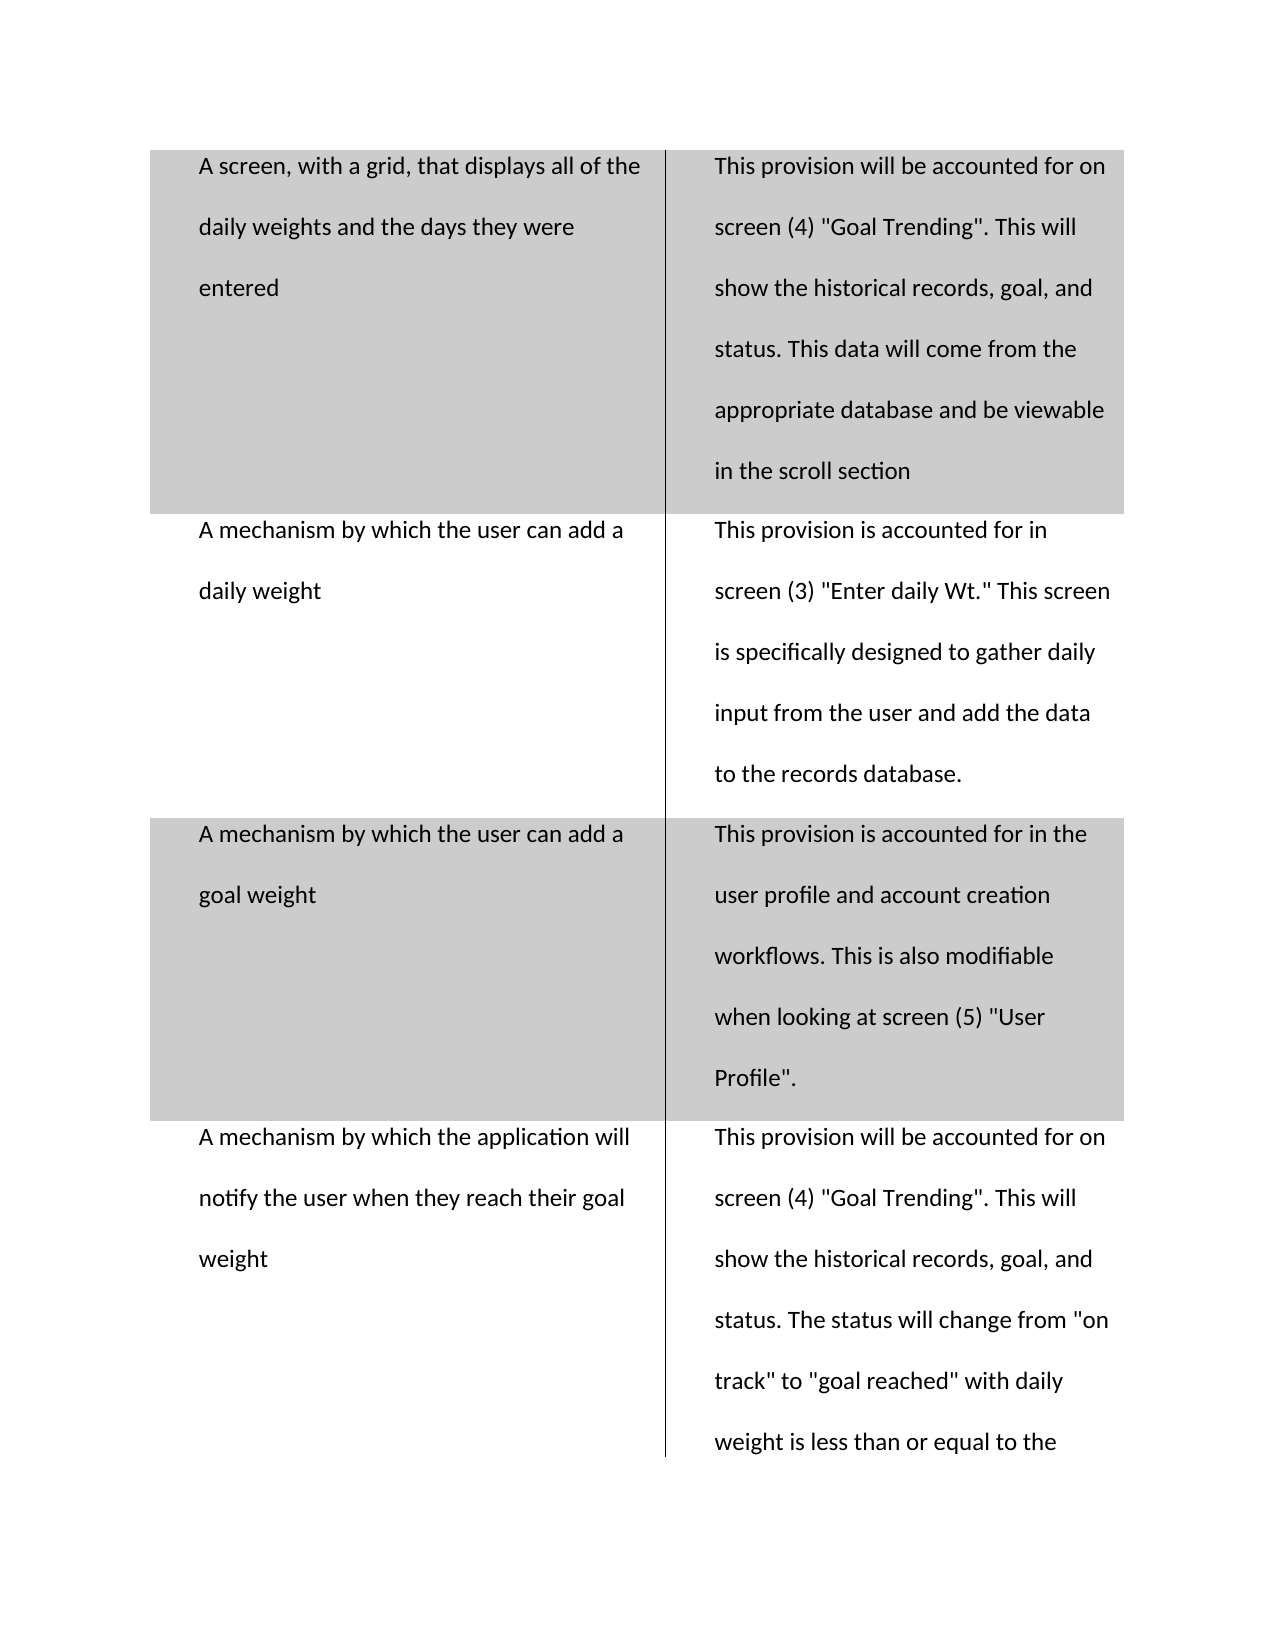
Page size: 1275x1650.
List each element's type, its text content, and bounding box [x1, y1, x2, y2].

table_cell This provision will be accounted for on screen (4) "Goal Trending". This will show the historical records, goal, and status. This data will come from the appropriate database and be viewable in the scroll section [666, 150, 1124, 514]
table_cell This provision is accounted for in screen (3) "Enter daily Wt." This screen is specifically designed to gather daily input from the user and add the data to the records database. [666, 514, 1124, 818]
table_cell A screen, with a grid, that displays all of the daily weights and the days they were entered [150, 150, 665, 514]
table_cell A mechanism by which the user can add a daily weight [150, 514, 665, 818]
table_cell This provision is accounted for in the user profile and account creation workflows. This is also modifiable when looking at screen (5) "User Profile". [666, 818, 1124, 1121]
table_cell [666, 1121, 1124, 1457]
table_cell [150, 1121, 665, 1457]
table_cell A mechanism by which the user can add a goal weight [150, 818, 665, 1121]
